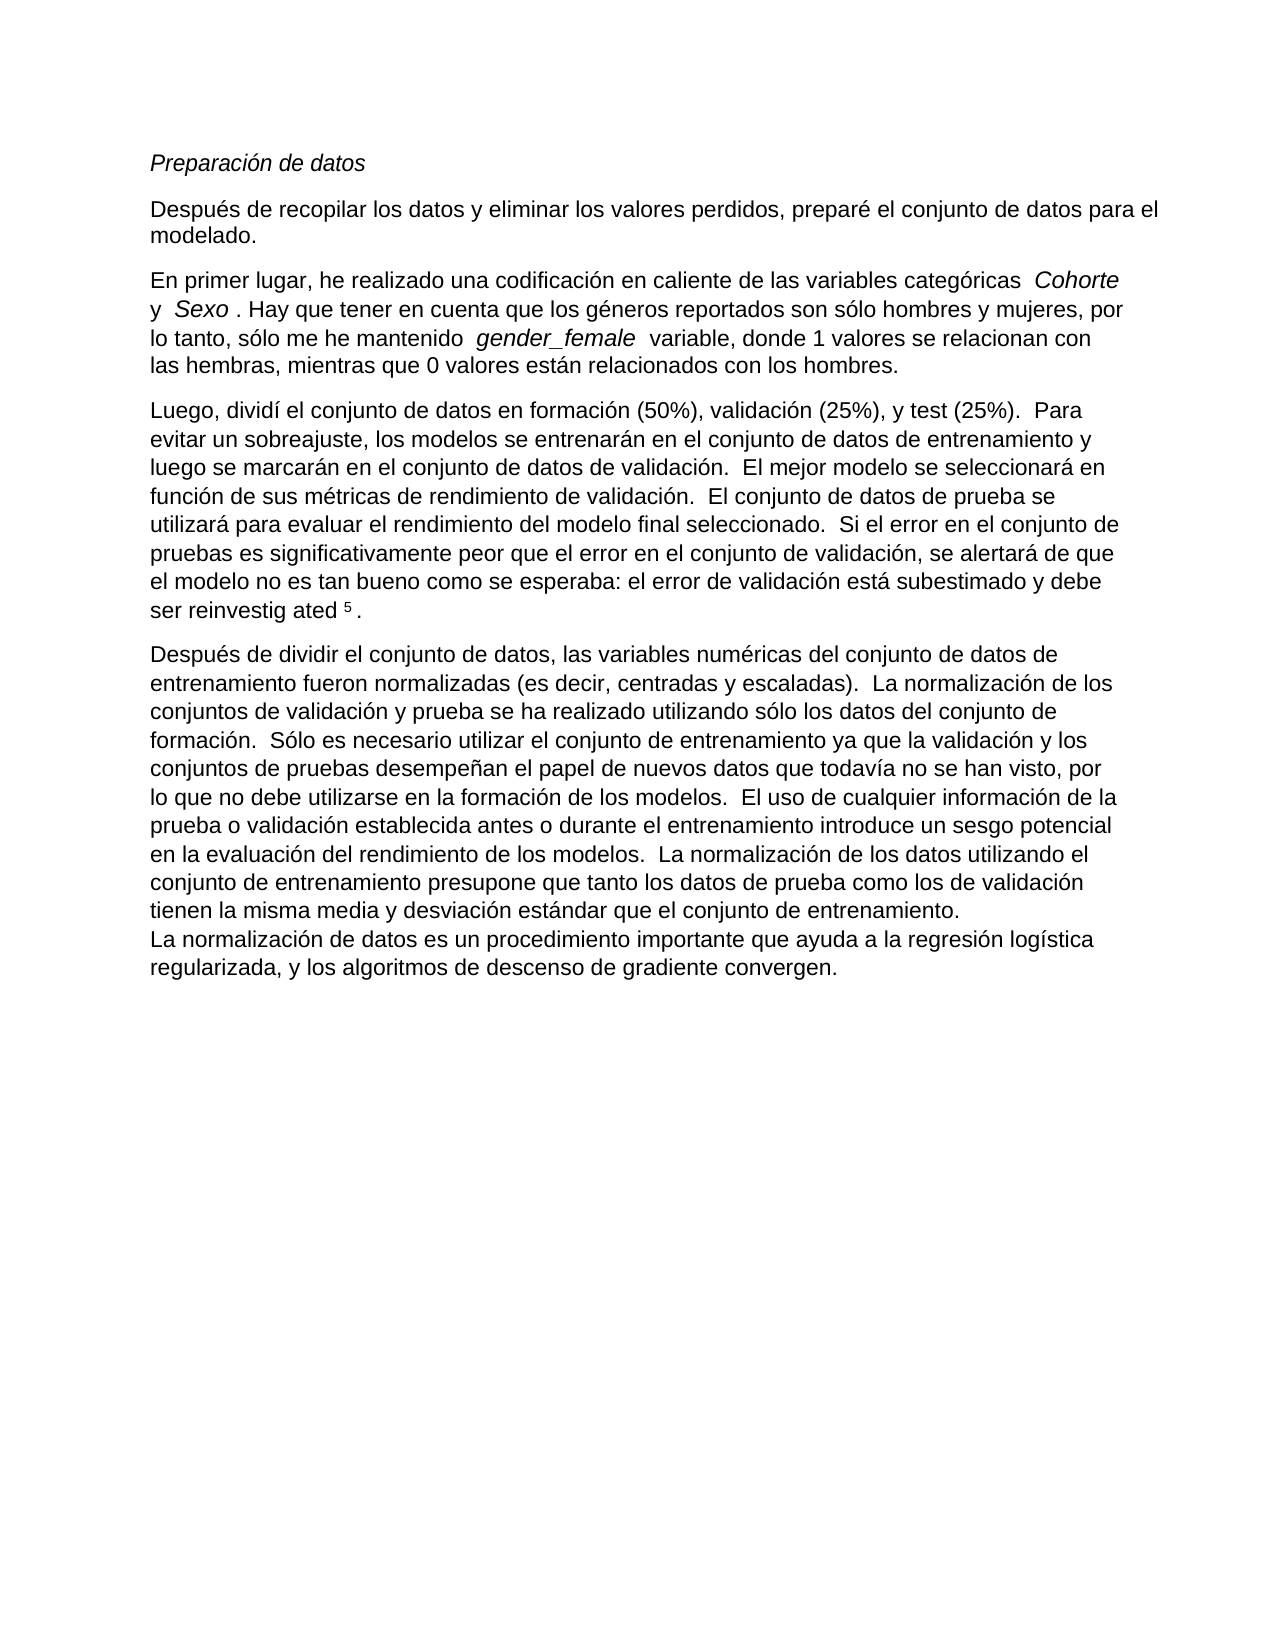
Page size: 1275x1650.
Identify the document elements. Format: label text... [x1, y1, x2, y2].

text Después de recopilar los datos y eliminar los valores perdidos, preparé el conjunto de datos para el modelado. [150, 196, 1204, 248]
text Después de dividir el conjunto de datos, las variables numéricas del conjunto de datos de entrenamiento fueron normalizadas (es decir, centradas y escaladas). La normalización de los conjuntos de validación y prueba se ha realizado utilizando sólo los datos del conjunto de formación. Sólo es necesario utilizar el conjunto de entrenamiento ya que la validación y los conjuntos de pruebas desempeñan el papel de nuevos datos que todavía no se han visto, por lo que no debe utilizarse en la formación de los modelos. El uso de cualquier información de la prueba o validación establecida antes o durante el entrenamiento introduce un sesgo potencial en la evaluación del rendimiento de los modelos. La normalización de los datos utilizando el conjunto de entrenamiento presupone que tanto los datos de prueba como los de validación tienen la misma media y desviación estándar que el conjunto de entrenamiento. [150, 641, 1124, 924]
text Luego, dividí el conjunto de datos en formación (50%), validación (25%), y test (25%). Para evitar un sobreajuste, los modelos se entrenarán en el conjunto de datos de entrenamiento y luego se marcarán en el conjunto de datos de validación. El mejor modelo se seleccionará en función de sus métricas de rendimiento de validación. El conjunto de datos de prueba se utilizará para evaluar el rendimiento del modelo final seleccionado. Si el error en el conjunto de pruebas es significativamente peor que el error en el conjunto de validación, se alertará de que el modelo no es tan bueno como se esperaba: el error de validación está subestimado y debe ser reinvestig ated 5 . [150, 397, 1124, 623]
text La normalización de datos es un procedimiento importante que ayuda a la regresión logística regularizada, y los algoritmos de descenso de gradiente convergen. [150, 926, 1124, 981]
subtitle Preparación de datos [150, 149, 1204, 177]
text En primer lugar, he realizado una codificación en caliente de las variables categóricas Cohorte y Sexo . Hay que tener en cuenta que los géneros reportados son sólo hombres y mujeres, por lo tanto, sólo me he mantenido gender_female variable, donde 1 valores se relacionan con las hembras, mientras que 0 valores están relacionados con los hombres. [150, 266, 1124, 379]
